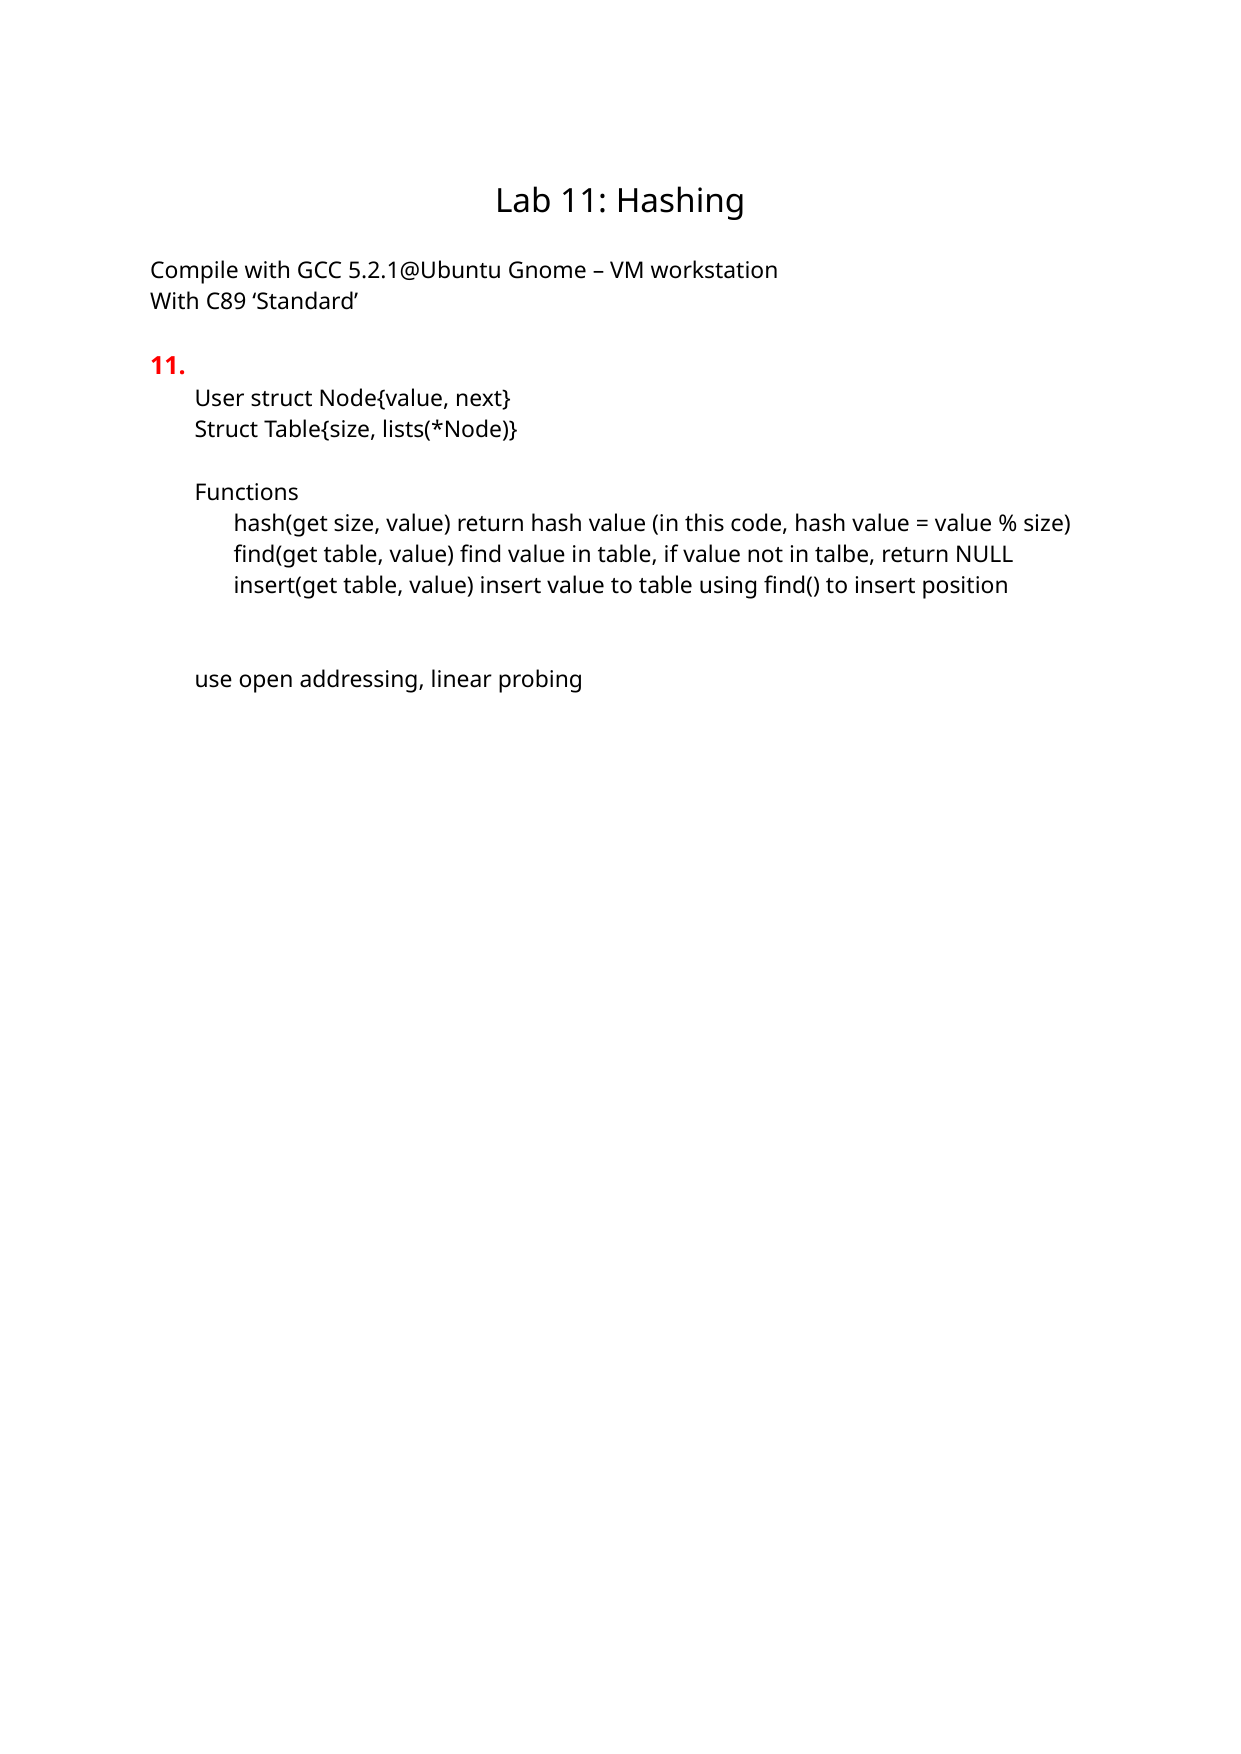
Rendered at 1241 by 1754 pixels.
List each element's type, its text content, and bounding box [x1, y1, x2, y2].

text Lab 11: Hashing [150, 177, 1090, 223]
text Compile with GCC 5.2.1@Ubuntu Gnome – VM workstation [150, 254, 1090, 285]
text insert(get table, value) insert value to table using find() to insert position [150, 569, 1090, 600]
text Struct Table{size, lists(*Node)} [150, 413, 1090, 444]
text hash(get size, value) return hash value (in this code, hash value = value % size) [150, 507, 1090, 538]
text 11. [150, 348, 1090, 382]
text find(get table, value) find value in table, if value not in talbe, return NULL [150, 538, 1090, 569]
text Functions [150, 475, 1090, 507]
text User struct Node{value, next} [150, 382, 1090, 413]
text With C89 ‘Standard’ [150, 285, 1090, 316]
text use open addressing, linear probing [150, 663, 1090, 694]
